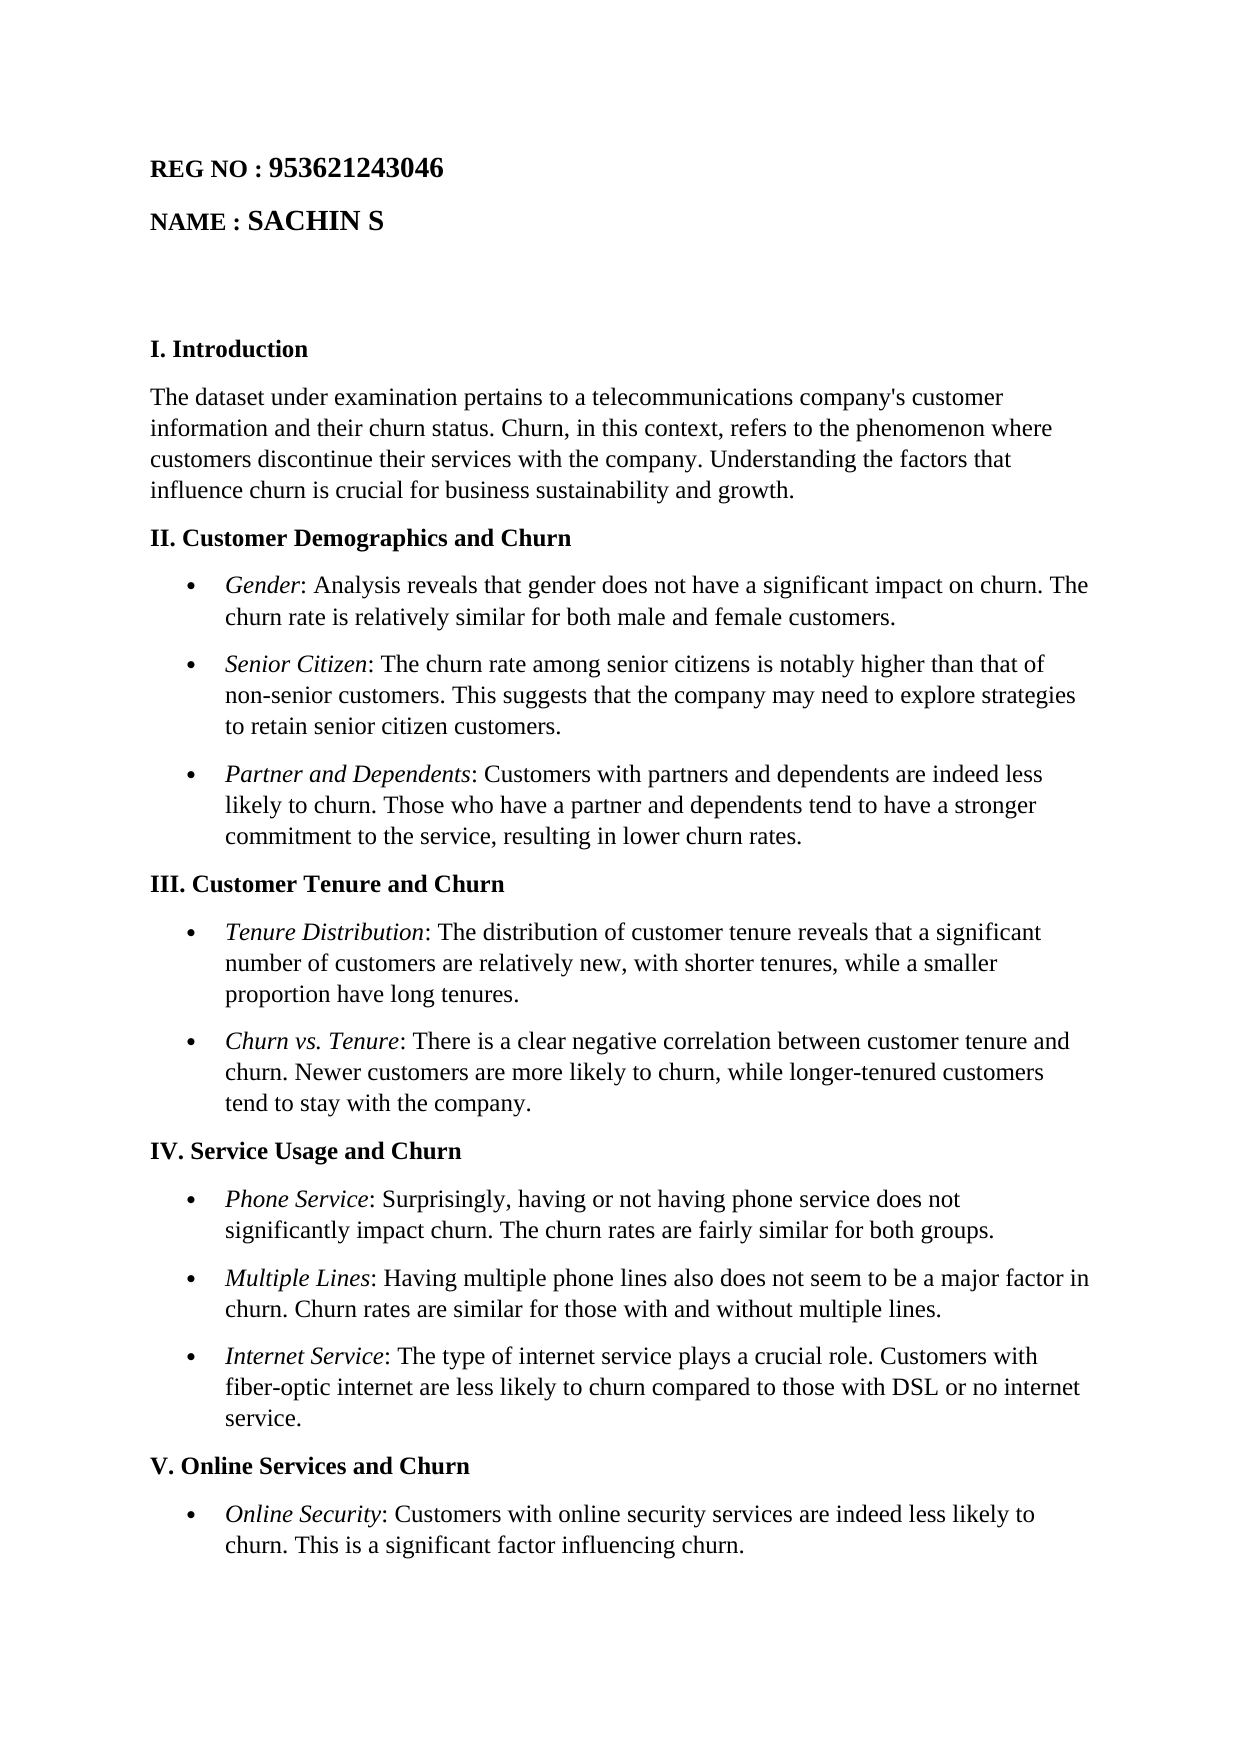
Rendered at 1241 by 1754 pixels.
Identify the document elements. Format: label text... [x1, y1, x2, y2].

text The dataset under examination pertains to a telecommunications company's customer information and their churn status. Churn, in this context, refers to the phenomenon where customers discontinue their services with the company. Understanding the factors that influence churn is crucial for business sustainability and growth. [150, 382, 1090, 504]
list Internet Service: The type of internet service plays a crucial role. Customers with fiber-optic internet are less likely to churn compared to those with DSL or no internet service. [187, 1341, 1090, 1432]
list Online Security: Customers with online security services are indeed less likely to churn. This is a significant factor influencing churn. [187, 1499, 1090, 1559]
text IV. Service Usage and Churn [150, 1136, 1090, 1165]
list Partner and Dependents: Customers with partners and dependents are indeed less likely to churn. Those who have a partner and dependents tend to have a stronger commitment to the service, resulting in lower churn rates. [187, 759, 1090, 850]
text V. Online Services and Churn [150, 1451, 1090, 1480]
list Churn vs. Tenure: There is a clear negative correlation between customer tenure and churn. Newer customers are more likely to churn, while longer-tenured customers tend to stay with the company. [187, 1026, 1090, 1117]
list Phone Service: Surprisingly, having or not having phone service does not significantly impact churn. The churn rates are fairly similar for both groups. [187, 1184, 1090, 1244]
text NAME : SACHIN S [150, 203, 1090, 236]
text II. Customer Demographics and Churn [150, 523, 1090, 552]
text I. Introduction [150, 303, 1090, 363]
list Senior Citizen: The churn rate among senior citizens is notably higher than that of non-senior customers. This suggests that the company may need to explore strategies to retain senior citizen customers. [187, 649, 1090, 740]
list Multiple Lines: Having multiple phone lines also does not seem to be a major factor in churn. Churn rates are similar for those with and without multiple lines. [187, 1263, 1090, 1322]
text REG NO : 953621243046 [150, 150, 1090, 183]
list Tenure Distribution: The distribution of customer tenure reveals that a significant number of customers are relatively new, with shorter tenures, while a smaller proportion have long tenures. [187, 917, 1090, 1007]
list Gender: Analysis reveals that gender does not have a significant impact on churn. The churn rate is relatively similar for both male and female customers. [187, 571, 1090, 630]
text III. Customer Tenure and Churn [150, 869, 1090, 898]
